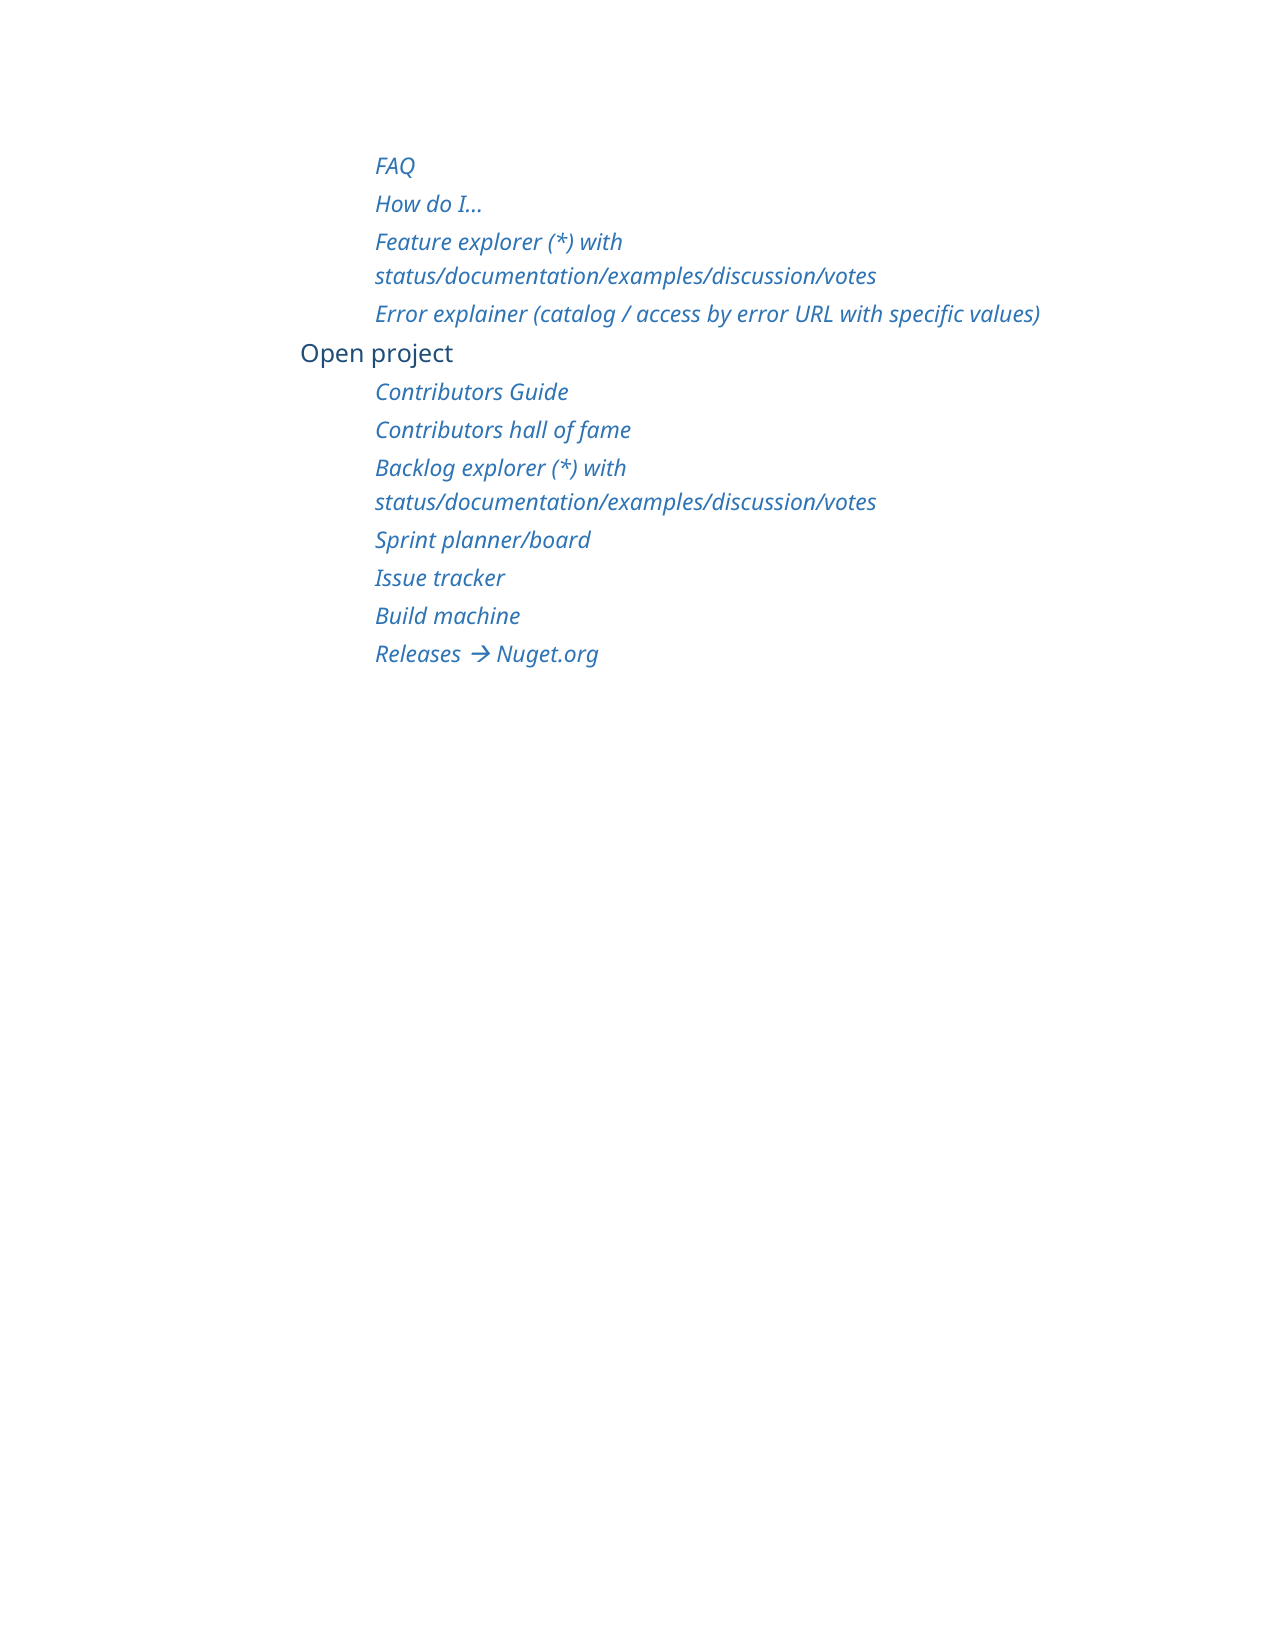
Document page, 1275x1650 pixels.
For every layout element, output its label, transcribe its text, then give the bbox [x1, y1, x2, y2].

subtitle Backlog explorer (*) with status/documentation/examples/discussion/votes [375, 452, 1125, 517]
subtitle Feature explorer (*) with status/documentation/examples/discussion/votes [375, 226, 1125, 291]
subtitle Build machine [375, 600, 1125, 631]
subtitle Contributors Guide [375, 376, 1125, 408]
subtitle Releases Nuget.org [375, 638, 1125, 669]
subtitle Sprint planner/board [375, 524, 1125, 555]
subtitle Error explainer (catalog / access by error URL with specific values) [375, 297, 1125, 329]
subtitle Issue tracker [375, 562, 1125, 593]
subtitle Contributors hall of fame [375, 414, 1125, 446]
subtitle How do I… [375, 188, 1125, 219]
subtitle Open project [300, 335, 1125, 369]
subtitle FAQ [375, 150, 1125, 181]
